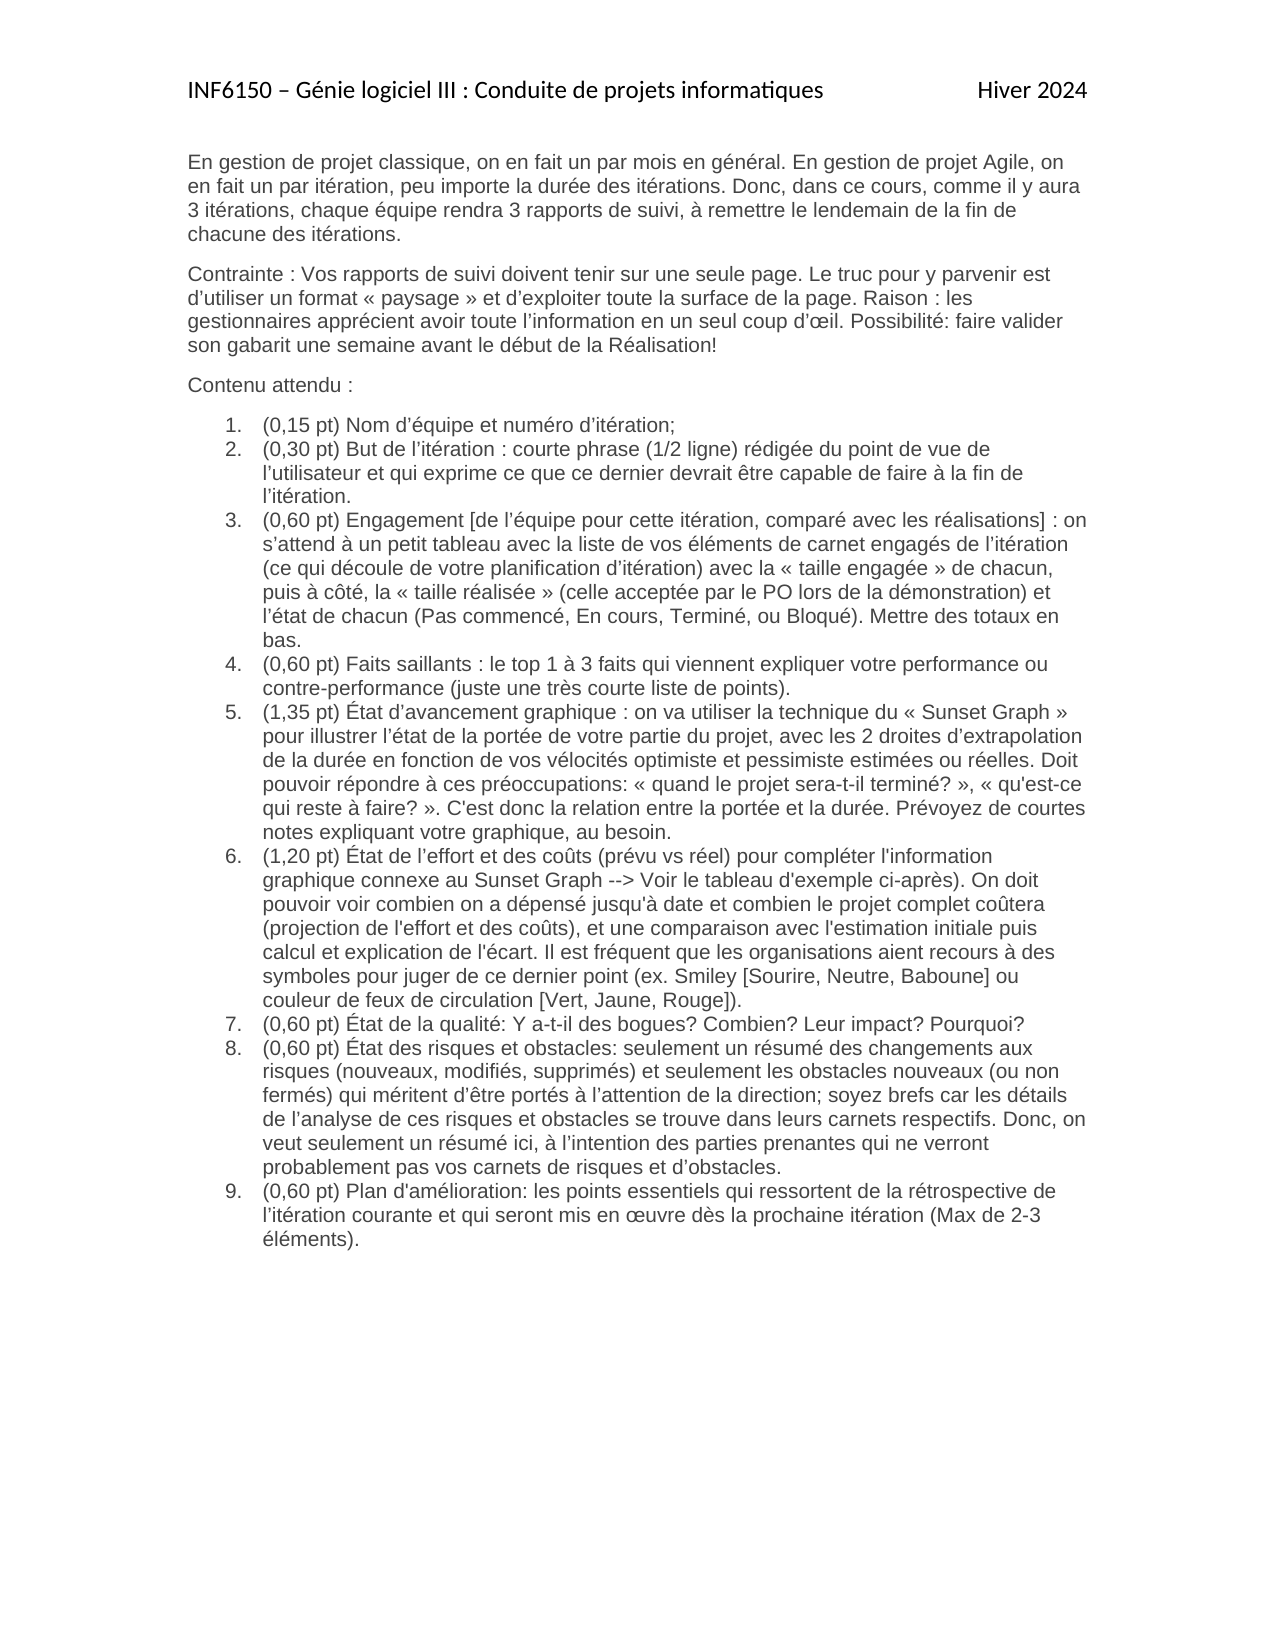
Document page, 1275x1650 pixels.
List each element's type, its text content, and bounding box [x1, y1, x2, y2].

list (0,60 pt) Plan d'amélioration: les points essentiels qui ressortent de la rétrospective de l’itération courante et qui seront mis en œuvre dès la prochaine itération (Max de 2-3 éléments). [225, 1179, 1087, 1251]
text Contenu attendu : [187, 373, 1087, 397]
list (0,15 pt) Nom d’équipe et numéro d’itération; [225, 412, 1087, 436]
text En gestion de projet classique, on en fait un par mois en général. En gestion de projet Agile, on en fait un par itération, peu importe la durée des itérations. Donc, dans ce cours, comme il y aura 3 itérations, chaque équipe rendra 3 rapports de suivi, à remettre le lendemain de la fin de chacune des itérations. [187, 150, 1087, 246]
list (0,60 pt) Faits saillants : le top 1 à 3 faits qui viennent expliquer votre performance ou contre-performance (juste une très courte liste de points). [225, 652, 1087, 700]
text Contrainte : Vos rapports de suivi doivent tenir sur une seule page. Le truc pour y parvenir est d’utiliser un format « paysage » et d’exploiter toute la surface de la page. Raison : les gestionnaires apprécient avoir toute l’information en un seul coup d’œil. Possibilité: faire valider son gabarit une semaine avant le début de la Réalisation! [187, 261, 1087, 357]
list (0,60 pt) Engagement [de l’équipe pour cette itération, comparé avec les réalisations] : on s’attend à un petit tableau avec la liste de vos éléments de carnet engagés de l’itération (ce qui découle de votre planification d’itération) avec la « taille engagée » de chacun, puis à côté, la « taille réalisée » (celle acceptée par le PO lors de la démonstration) et l’état de chacun (Pas commencé, En cours, Terminé, ou Bloqué). Mettre des totaux en bas. [225, 508, 1087, 652]
list (1,20 pt) État de l’effort et des coûts (prévu vs réel) pour compléter l'information graphique connexe au Sunset Graph --> Voir le tableau d'exemple ci-après). On doit pouvoir voir combien on a dépensé jusqu'à date et combien le projet complet coûtera (projection de l'effort et des coûts), et une comparaison avec l'estimation initiale puis calcul et explication de l'écart. Il est fréquent que les organisations aient recours à des symboles pour juger de ce dernier point (ex. Smiley [Sourire, Neutre, Baboune] ou couleur de feux de circulation [Vert, Jaune, Rouge]). [225, 844, 1087, 1011]
list (0,60 pt) État des risques et obstacles: seulement un résumé des changements aux risques (nouveaux, modifiés, supprimés) et seulement les obstacles nouveaux (ou non fermés) qui méritent d’être portés à l’attention de la direction; soyez brefs car les détails de l’analyse de ces risques et obstacles se trouve dans leurs carnets respectifs. Donc, on veut seulement un résumé ici, à l’intention des parties prenantes qui ne verront probablement pas vos carnets de risques et d’obstacles. [225, 1035, 1087, 1179]
list (1,35 pt) État d’avancement graphique : on va utiliser la technique du « Sunset Graph » pour illustrer l’état de la portée de votre partie du projet, avec les 2 droites d’extrapolation de la durée en fonction de vos vélocités optimiste et pessimiste estimées ou réelles. Doit pouvoir répondre à ces préoccupations: « quand le projet sera-t-il terminé? », « qu'est-ce qui reste à faire? ». C'est donc la relation entre la portée et la durée. Prévoyez de courtes notes expliquant votre graphique, au besoin. [225, 700, 1087, 844]
list (0,30 pt) But de l’itération : courte phrase (1/2 ligne) rédigée du point de vue de l’utilisateur et qui exprime ce que ce dernier devrait être capable de faire à la fin de l’itération. [225, 436, 1087, 508]
list (0,60 pt) État de la qualité: Y a-t-il des bogues? Combien? Leur impact? Pourquoi? [225, 1011, 1087, 1035]
